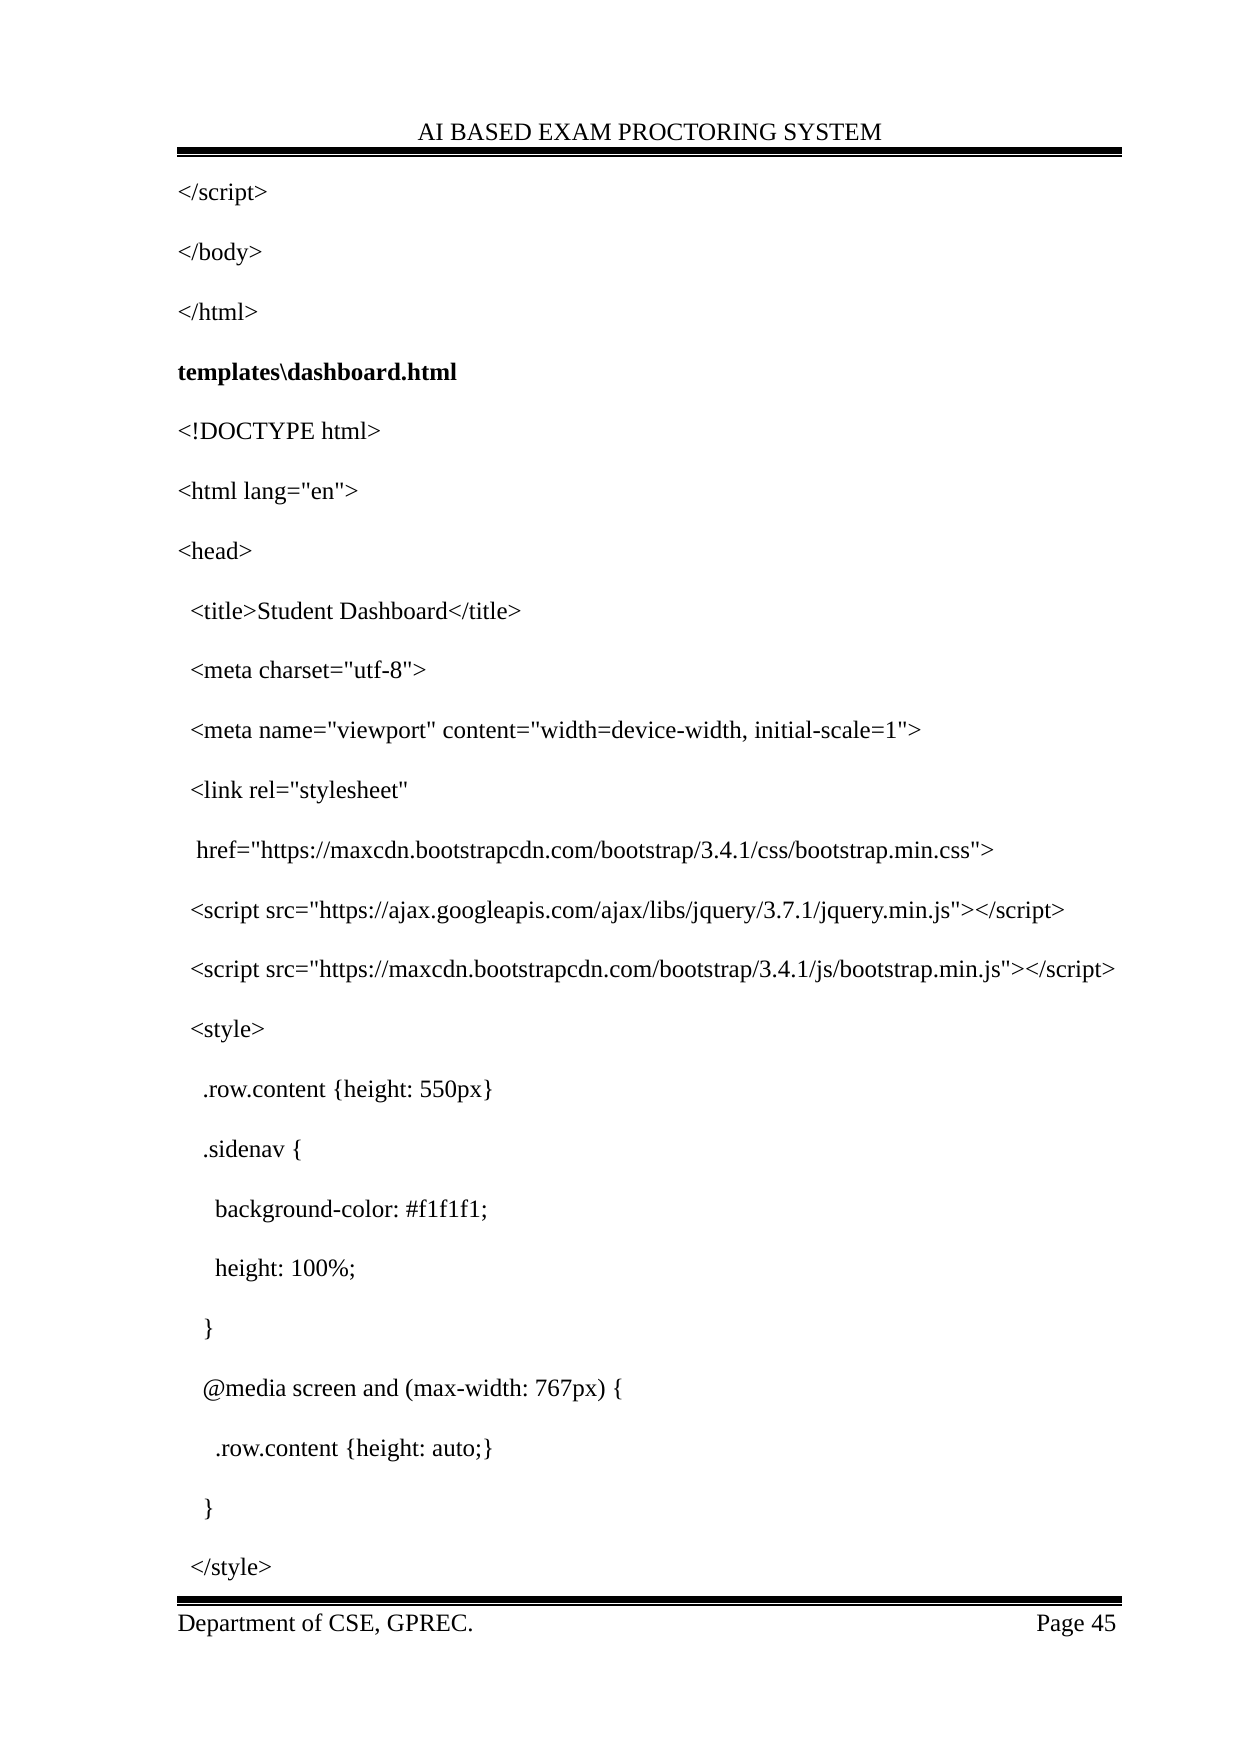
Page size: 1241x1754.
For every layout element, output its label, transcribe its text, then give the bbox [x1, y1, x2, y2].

text background-color: #f1f1f1; [177, 1194, 1122, 1222]
text <title>Student Dashboard</title> [177, 596, 1122, 624]
text @media screen and (max-width: 767px) { [177, 1373, 1122, 1402]
text </script> [177, 177, 1122, 206]
text .sidenav { [177, 1134, 1122, 1163]
text <style> [177, 1014, 1122, 1043]
text } [177, 1313, 1122, 1342]
text </body> [177, 237, 1122, 266]
text <link rel="stylesheet" [177, 775, 1122, 804]
text templates\dashboard.html [177, 357, 1122, 385]
text } [177, 1493, 1122, 1521]
text href="https://maxcdn.bootstrapcdn.com/bootstrap/3.4.1/css/bootstrap.min.css"> [177, 835, 1122, 864]
text </style> [177, 1552, 1122, 1581]
text <script src="https://maxcdn.bootstrapcdn.com/bootstrap/3.4.1/js/bootstrap.min.js"></script> [177, 954, 1122, 983]
text height: 100%; [177, 1253, 1122, 1282]
text <meta charset="utf-8"> [177, 656, 1122, 684]
text <head> [177, 536, 1122, 565]
text <!DOCTYPE html> [177, 416, 1122, 445]
text <meta name="viewport" content="width=device-width, initial-scale=1"> [177, 715, 1122, 744]
text <html lang="en"> [177, 476, 1122, 505]
text </html> [177, 297, 1122, 326]
text <script src="https://ajax.googleapis.com/ajax/libs/jquery/3.7.1/jquery.min.js"></script> [177, 895, 1122, 923]
text .row.content {height: auto;} [177, 1433, 1122, 1462]
text .row.content {height: 550px} [177, 1074, 1122, 1103]
